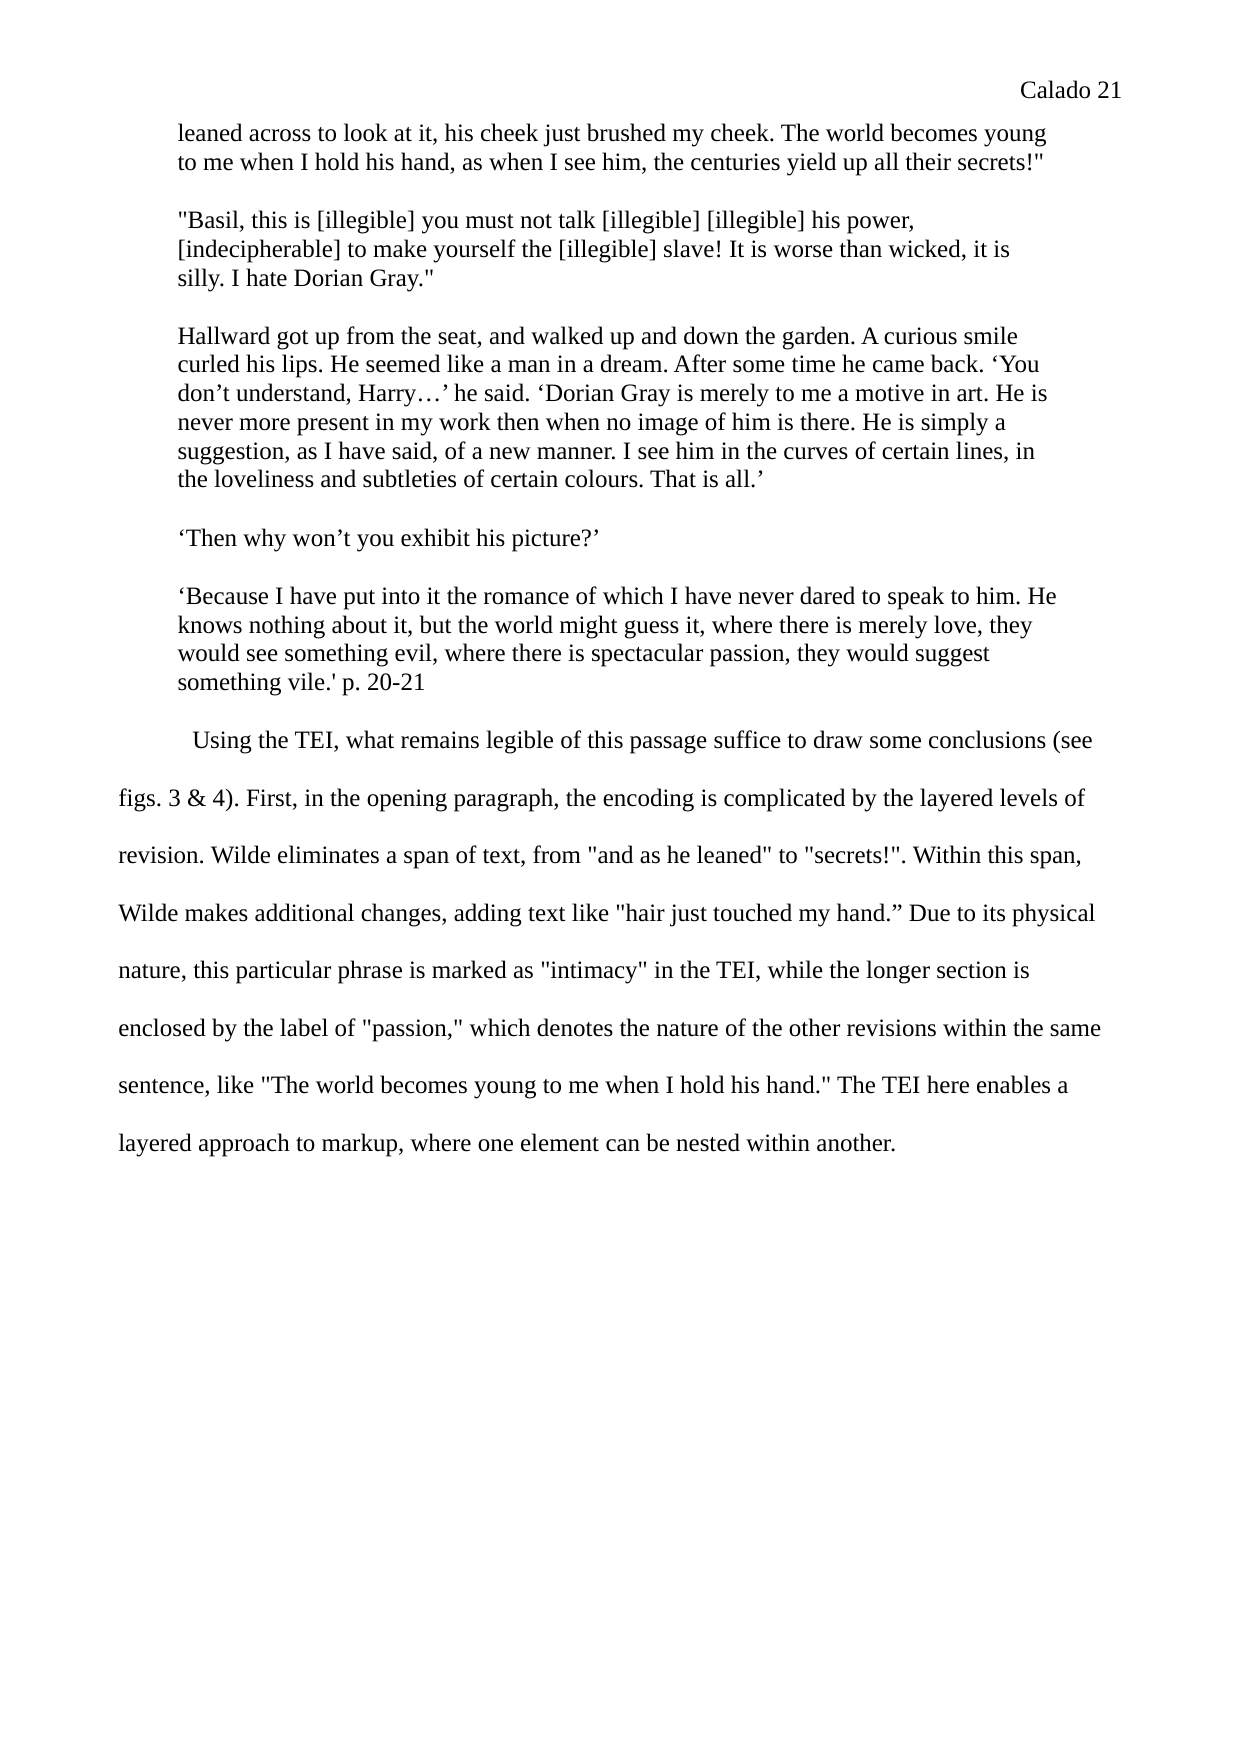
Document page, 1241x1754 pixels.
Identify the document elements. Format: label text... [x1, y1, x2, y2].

text "Basil, this is [illegible] you must not talk [illegible] [illegible] his power, [indecipherable] to make yourself the [illegible] slave! It is worse than wicked, it is silly. I hate Dorian Gray." [177, 205, 1063, 291]
text Using the TEI, what remains legible of this passage suffice to draw some conclusions (see figs. 3 & 4). First, in the opening paragraph, the encoding is complicated by the layered levels of revision. Wilde eliminates a span of text, from "and as he leaned" to "secrets!". Within this span, Wilde makes additional changes, adding text like "hair just touched my hand.” Due to its physical nature, this particular phrase is marked as "intimacy" in the TEI, while the longer section is enclosed by the label of "passion," which denotes the nature of the other revisions within the same sentence, like "The world becomes young to me when I hold his hand." The TEI here enables a layered approach to markup, where one element can be nested within another. [118, 726, 1122, 1157]
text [177, 118, 1063, 176]
text ‘Then why won’t you exhibit his picture?’ [177, 523, 1063, 552]
text ‘Because I have put into it the romance of which I have never dared to speak to him. He knows nothing about it, but the world might guess it, where there is merely love, they would see something evil, where there is spectacular passion, they would suggest something vile.' p. 20-21 [177, 581, 1063, 696]
text Hallward got up from the seat, and walked up and down the garden. A curious smile curled his lips. He seemed like a man in a dream. After some time he came back. ‘You don’t understand, Harry…’ he said. ‘Dorian Gray is merely to me a motive in art. He is never more present in my work then when no image of him is there. He is simply a suggestion, as I have said, of a new manner. I see him in the curves of certain lines, in the loveliness and subtleties of certain colours. That is all.’ [177, 321, 1063, 493]
